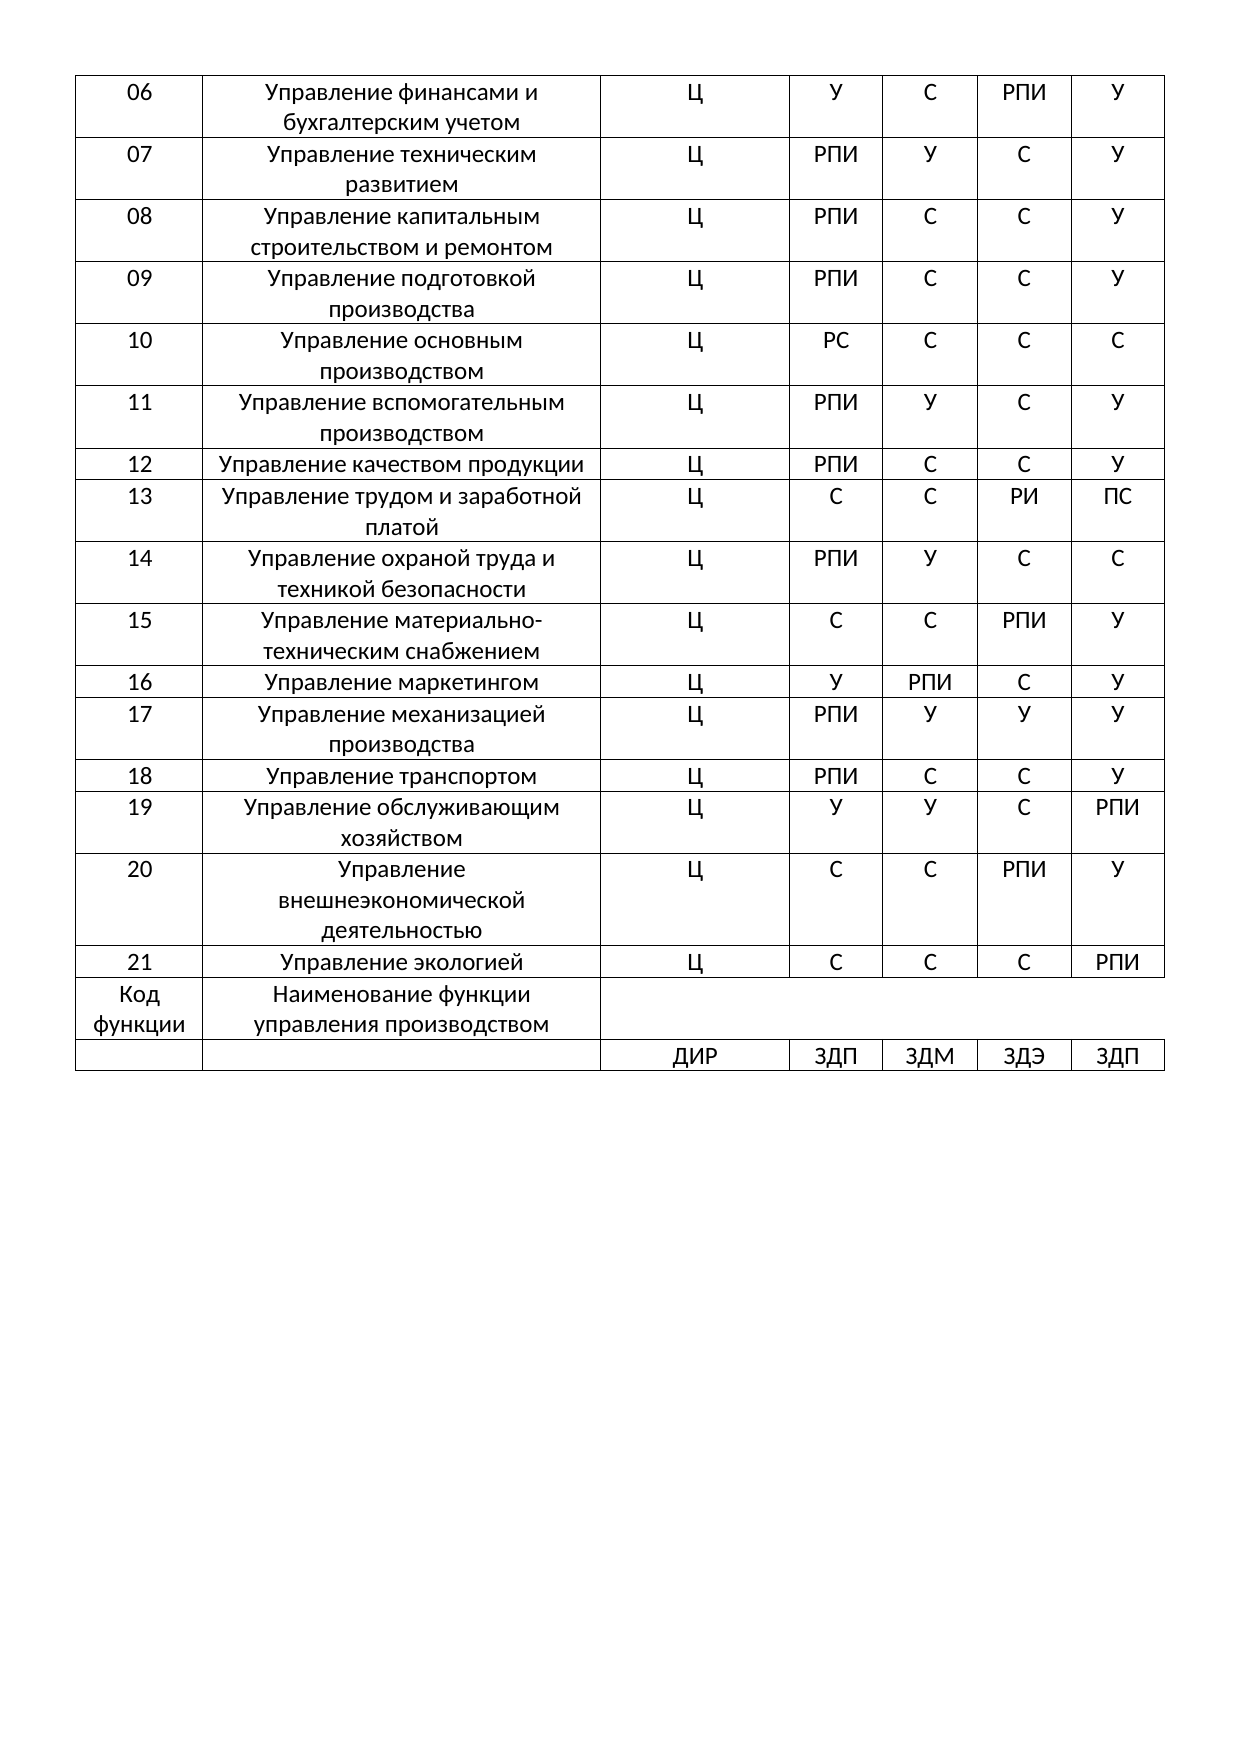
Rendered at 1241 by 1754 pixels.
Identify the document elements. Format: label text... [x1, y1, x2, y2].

table_cell С [1072, 324, 1164, 385]
table_cell Ц [601, 138, 789, 199]
table_cell 16 [76, 666, 202, 697]
table_cell У [1072, 666, 1164, 697]
table_cell 10 [76, 324, 202, 385]
table_cell Ц [601, 324, 789, 385]
table_cell Ц [601, 449, 789, 479]
table_cell У [790, 76, 882, 137]
table_cell РПИ [978, 604, 1071, 665]
table_cell Ц [601, 760, 789, 791]
table_cell У [1072, 449, 1164, 479]
table_cell С [883, 760, 977, 791]
table_cell С [978, 946, 1071, 977]
table_cell РПИ [1072, 946, 1164, 977]
table_cell 06 [76, 76, 202, 137]
table_cell С [978, 542, 1071, 603]
table_cell РС [790, 324, 882, 385]
table_cell Управление внешнеэкономической деятельностью [203, 854, 600, 945]
table_cell ЗДП [790, 1040, 882, 1070]
table_cell ЗДМ [883, 1040, 977, 1070]
table_cell С [978, 324, 1071, 385]
table_cell 08 [76, 200, 202, 261]
table_cell У [1072, 138, 1164, 199]
table_cell РПИ [790, 200, 882, 261]
table_cell У [1072, 698, 1164, 759]
table_cell С [790, 854, 882, 945]
table_cell У [1072, 76, 1164, 137]
table_cell РПИ [1072, 792, 1164, 853]
table_cell Управление экологией [203, 946, 600, 977]
table_cell ЗДЭ [978, 1040, 1071, 1070]
table_cell Ц [601, 480, 789, 541]
table_cell 15 [76, 604, 202, 665]
table_cell Ц [601, 792, 789, 853]
table_cell У [790, 792, 882, 853]
table_cell 11 [76, 386, 202, 447]
table_cell Ц [601, 262, 789, 323]
table_cell 19 [76, 792, 202, 853]
table_cell У [883, 542, 977, 603]
table_cell С [978, 386, 1071, 447]
table_cell С [883, 854, 977, 945]
table_cell ДИР [601, 1040, 789, 1070]
table_cell Наименование функции управления производством [203, 978, 600, 1039]
table_cell У [883, 792, 977, 853]
table_cell У [1072, 760, 1164, 791]
table_cell 12 [76, 449, 202, 479]
table_cell РПИ [790, 698, 882, 759]
table_cell У [1072, 262, 1164, 323]
table_cell Код функции [76, 978, 202, 1039]
table_cell Управление материально-техническим снабжением [203, 604, 600, 665]
table_cell Ц [601, 76, 789, 137]
table_cell Ц [601, 604, 789, 665]
table_cell Ц [601, 386, 789, 447]
table_cell Ц [601, 946, 789, 977]
table_cell 09 [76, 262, 202, 323]
table_cell С [883, 76, 977, 137]
table_cell С [883, 324, 977, 385]
table_cell 17 [76, 698, 202, 759]
table_cell У [1072, 386, 1164, 447]
table_cell С [883, 480, 977, 541]
table_cell РПИ [790, 138, 882, 199]
table_cell РПИ [790, 760, 882, 791]
table_cell ЗДП [1072, 1040, 1164, 1070]
table_cell Управление качеством продукции [203, 449, 600, 479]
table_cell С [790, 480, 882, 541]
table_cell РПИ [978, 854, 1071, 945]
table_cell С [883, 200, 977, 261]
table_cell 14 [76, 542, 202, 603]
table_cell С [978, 449, 1071, 479]
table_cell Управление маркетингом [203, 666, 600, 697]
table_cell РПИ [790, 262, 882, 323]
table_cell [76, 1040, 202, 1070]
table_cell У [883, 698, 977, 759]
table_cell РПИ [790, 449, 882, 479]
table_cell С [883, 449, 977, 479]
table_cell ПС [1072, 480, 1164, 541]
table_cell РПИ [978, 76, 1071, 137]
table_cell У [883, 386, 977, 447]
table_cell С [883, 946, 977, 977]
table_cell Ц [601, 854, 789, 945]
table_cell [203, 1040, 600, 1070]
table_cell У [1072, 200, 1164, 261]
table_cell С [790, 946, 882, 977]
table_cell Управление охраной труда и техникой безопасности [203, 542, 600, 603]
table_cell Управление финансами и бухгалтерским учетом [203, 76, 600, 137]
table_cell 07 [76, 138, 202, 199]
table_cell У [883, 138, 977, 199]
table_cell 18 [76, 760, 202, 791]
table_cell Управление подготовкой производства [203, 262, 600, 323]
table_cell У [978, 698, 1071, 759]
table_cell РИ [978, 480, 1071, 541]
table_cell РПИ [883, 666, 977, 697]
table_cell Управление трудом и заработной платой [203, 480, 600, 541]
table_cell 20 [76, 854, 202, 945]
table_cell У [790, 666, 882, 697]
table_cell С [883, 604, 977, 665]
table_cell Управление обслуживающим хозяйством [203, 792, 600, 853]
table_cell 13 [76, 480, 202, 541]
table_cell С [978, 792, 1071, 853]
table_cell С [1072, 542, 1164, 603]
table_cell Ц [601, 200, 789, 261]
table_cell Ц [601, 666, 789, 697]
table_cell Управление механизацией производства [203, 698, 600, 759]
table_cell 21 [76, 946, 202, 977]
table_cell У [1072, 854, 1164, 945]
table_cell РПИ [790, 386, 882, 447]
table_cell Управление техническим развитием [203, 138, 600, 199]
table_cell С [978, 200, 1071, 261]
table_cell Ц [601, 542, 789, 603]
table_cell Управление основным производством [203, 324, 600, 385]
table_cell Управление транспортом [203, 760, 600, 791]
table_cell С [978, 262, 1071, 323]
table_cell Ц [601, 698, 789, 759]
table_cell С [978, 666, 1071, 697]
table_cell С [978, 138, 1071, 199]
table_cell Управление вспомогательным производством [203, 386, 600, 447]
table_cell С [883, 262, 977, 323]
table_cell У [1072, 604, 1164, 665]
table_cell С [978, 760, 1071, 791]
table_cell Управление капитальным строительством и ремонтом [203, 200, 600, 261]
table_cell РПИ [790, 542, 882, 603]
table_cell С [790, 604, 882, 665]
